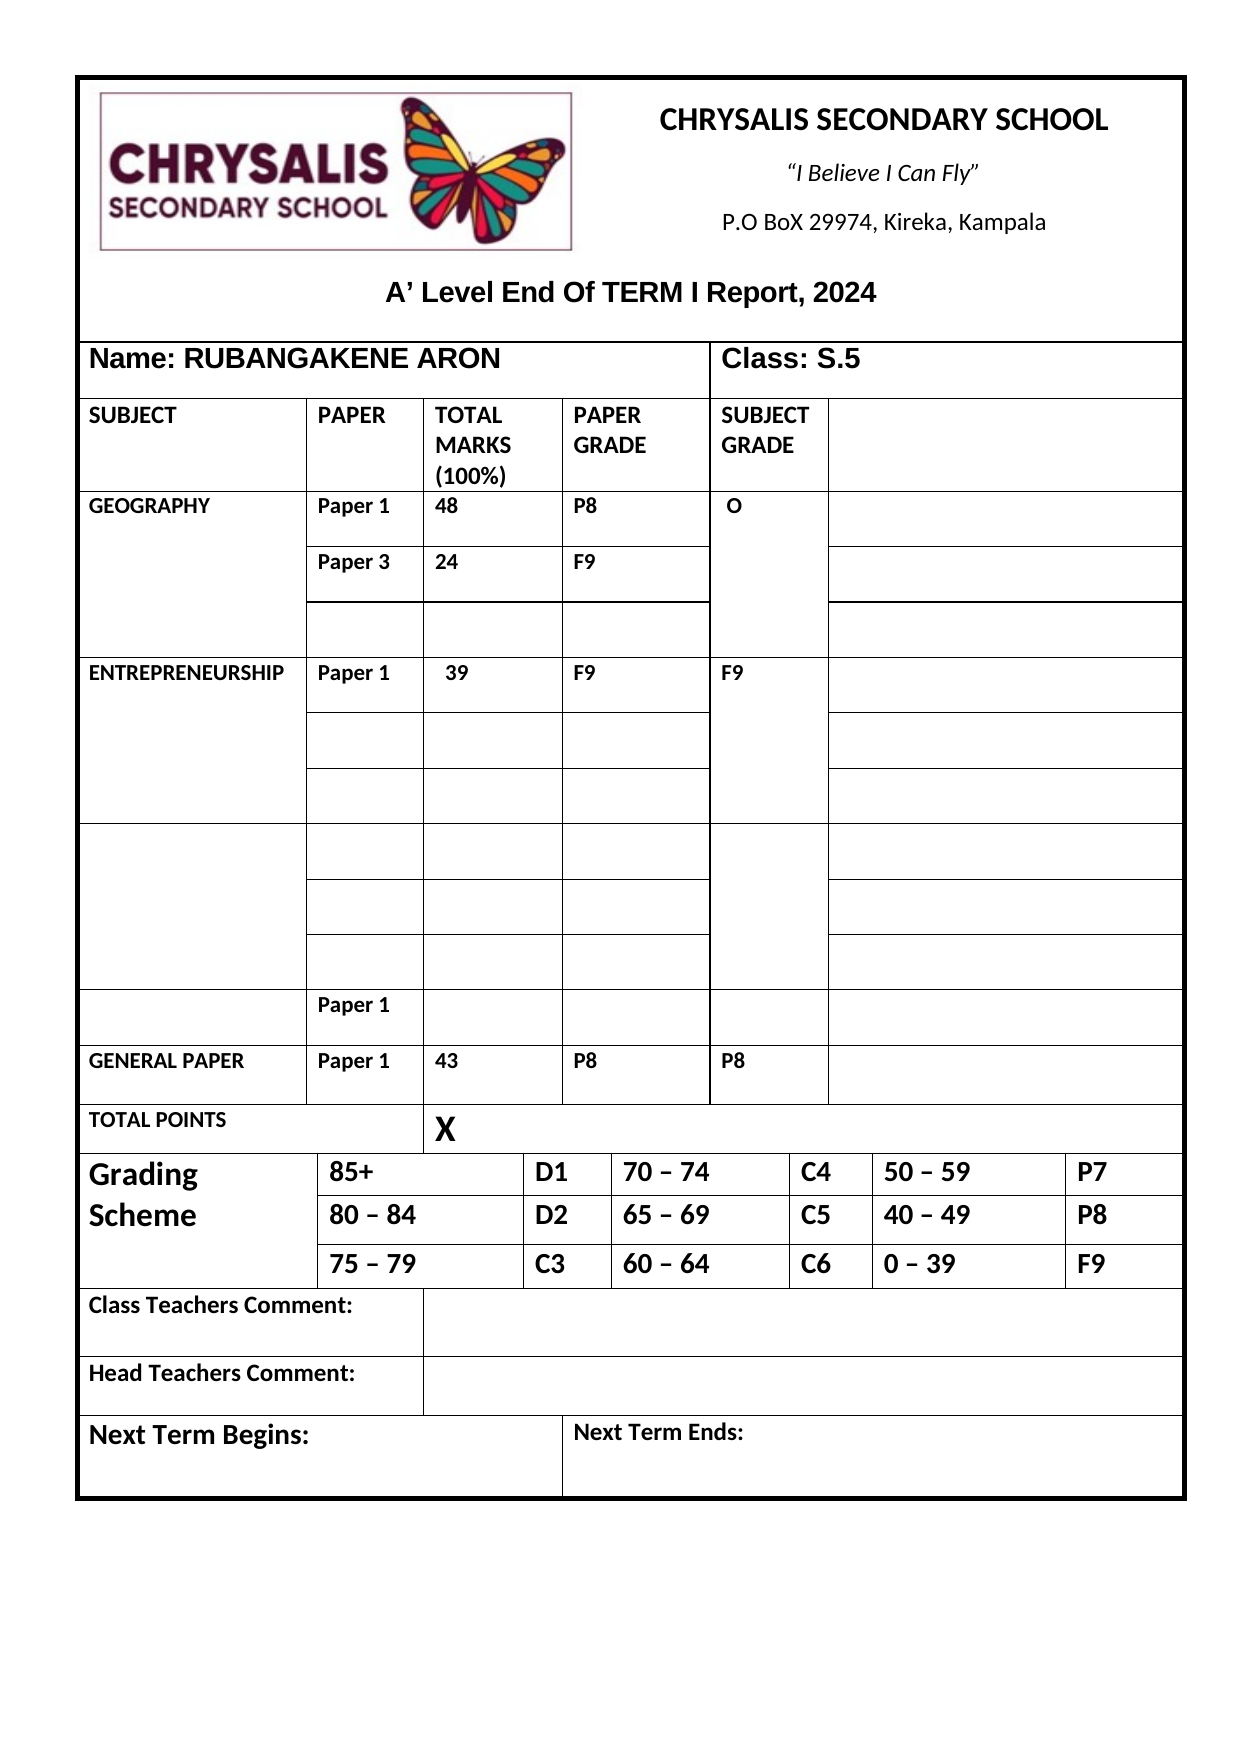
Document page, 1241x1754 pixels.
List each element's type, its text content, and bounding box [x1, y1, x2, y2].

table_cell GEOGRAPHY [80, 492, 306, 657]
table_cell [424, 880, 562, 934]
table_cell [829, 990, 1182, 1045]
table_cell [424, 1357, 1182, 1415]
table_cell D1 [524, 1154, 611, 1195]
table_cell [307, 824, 423, 878]
table_cell Paper 1 [307, 990, 423, 1045]
table_cell 70 – 74 [612, 1154, 789, 1195]
table_cell [829, 769, 1182, 823]
table_cell [829, 824, 1182, 878]
table_cell [829, 713, 1182, 768]
table_cell P8 [1066, 1196, 1182, 1244]
table_cell SUBJECT [80, 399, 306, 491]
table_cell Name: RUBANGAKENE ARON [80, 343, 709, 398]
table_cell C3 [524, 1245, 611, 1288]
table_cell ENTREPRENEURSHIP [80, 658, 306, 823]
table_cell Paper 1 [307, 1046, 423, 1104]
table_cell [829, 492, 1182, 546]
table_cell O [711, 492, 828, 657]
table_cell [563, 769, 709, 823]
table_cell [424, 824, 562, 878]
table_cell 85+ [318, 1154, 523, 1195]
table_cell [711, 824, 828, 989]
table_cell 80 – 84 [318, 1196, 523, 1244]
table_cell 60 – 64 [612, 1245, 789, 1288]
table_cell C6 [790, 1245, 872, 1288]
table_cell [307, 880, 423, 934]
table_cell [829, 1046, 1182, 1104]
table_cell 39 [424, 658, 562, 712]
table_cell [424, 990, 562, 1045]
table_cell P8 [711, 1046, 828, 1104]
table_cell 43 [424, 1046, 562, 1104]
table_cell [424, 935, 562, 989]
table_cell Next Term Begins: [80, 1416, 562, 1496]
table_cell [424, 769, 562, 823]
table_cell [829, 658, 1182, 712]
table_cell P8 [563, 1046, 709, 1104]
table_cell D2 [524, 1196, 611, 1244]
table_cell SUBJECT GRADE [711, 399, 828, 491]
table_cell TOTAL POINTS [80, 1105, 423, 1152]
table_cell [829, 935, 1182, 989]
table_cell [307, 603, 423, 657]
table_cell TOTAL MARKS (100%) [424, 399, 562, 491]
table_cell [563, 990, 709, 1045]
table_cell X [424, 1105, 1182, 1152]
table_cell 75 – 79 [318, 1245, 523, 1288]
table_cell [307, 769, 423, 823]
table_cell [829, 880, 1182, 934]
table_cell [307, 713, 423, 768]
table_cell [80, 990, 306, 1045]
table_cell [563, 713, 709, 768]
table_cell Paper 3 [307, 547, 423, 601]
table_cell Class: S.5 [711, 343, 1182, 398]
table_cell [711, 990, 828, 1045]
table_cell [563, 880, 709, 934]
table_cell Paper 1 [307, 658, 423, 712]
table_cell [424, 713, 562, 768]
table_cell Class Teachers Comment: [80, 1289, 423, 1356]
table_cell Grading Scheme [80, 1154, 317, 1288]
table_cell [563, 603, 709, 657]
table_cell Head Teachers Comment: [80, 1357, 423, 1415]
table_cell 24 [424, 547, 562, 601]
table_cell Paper 1 [307, 492, 423, 546]
table_cell GENERAL PAPER [80, 1046, 306, 1104]
table_cell 65 – 69 [612, 1196, 789, 1244]
table_cell P7 [1066, 1154, 1182, 1195]
table_cell F9 [563, 658, 709, 712]
table_cell 50 – 59 [873, 1154, 1065, 1195]
table_cell [424, 1289, 1182, 1356]
table_cell PAPER [307, 399, 423, 491]
table_cell [307, 935, 423, 989]
table_cell [829, 603, 1182, 657]
table_cell 0 – 39 [873, 1245, 1065, 1288]
table_header A’ Level End Of TERM I Report, 2024 [80, 80, 1182, 341]
table_cell [563, 824, 709, 878]
picture [88, 84, 583, 258]
table_cell P8 [563, 492, 709, 546]
table_cell [80, 824, 306, 989]
table_cell Next Term Ends: [563, 1416, 1182, 1496]
table_cell [424, 603, 562, 657]
table_cell 40 – 49 [873, 1196, 1065, 1244]
table_cell F9 [711, 658, 828, 823]
table_cell [829, 547, 1182, 601]
table_cell PAPER GRADE [563, 399, 709, 491]
table_cell C4 [790, 1154, 872, 1195]
table_cell [829, 399, 1182, 491]
table_cell C5 [790, 1196, 872, 1244]
table_cell F9 [563, 547, 709, 601]
table_cell [563, 935, 709, 989]
table_cell 48 [424, 492, 562, 546]
table_cell F9 [1066, 1245, 1182, 1288]
